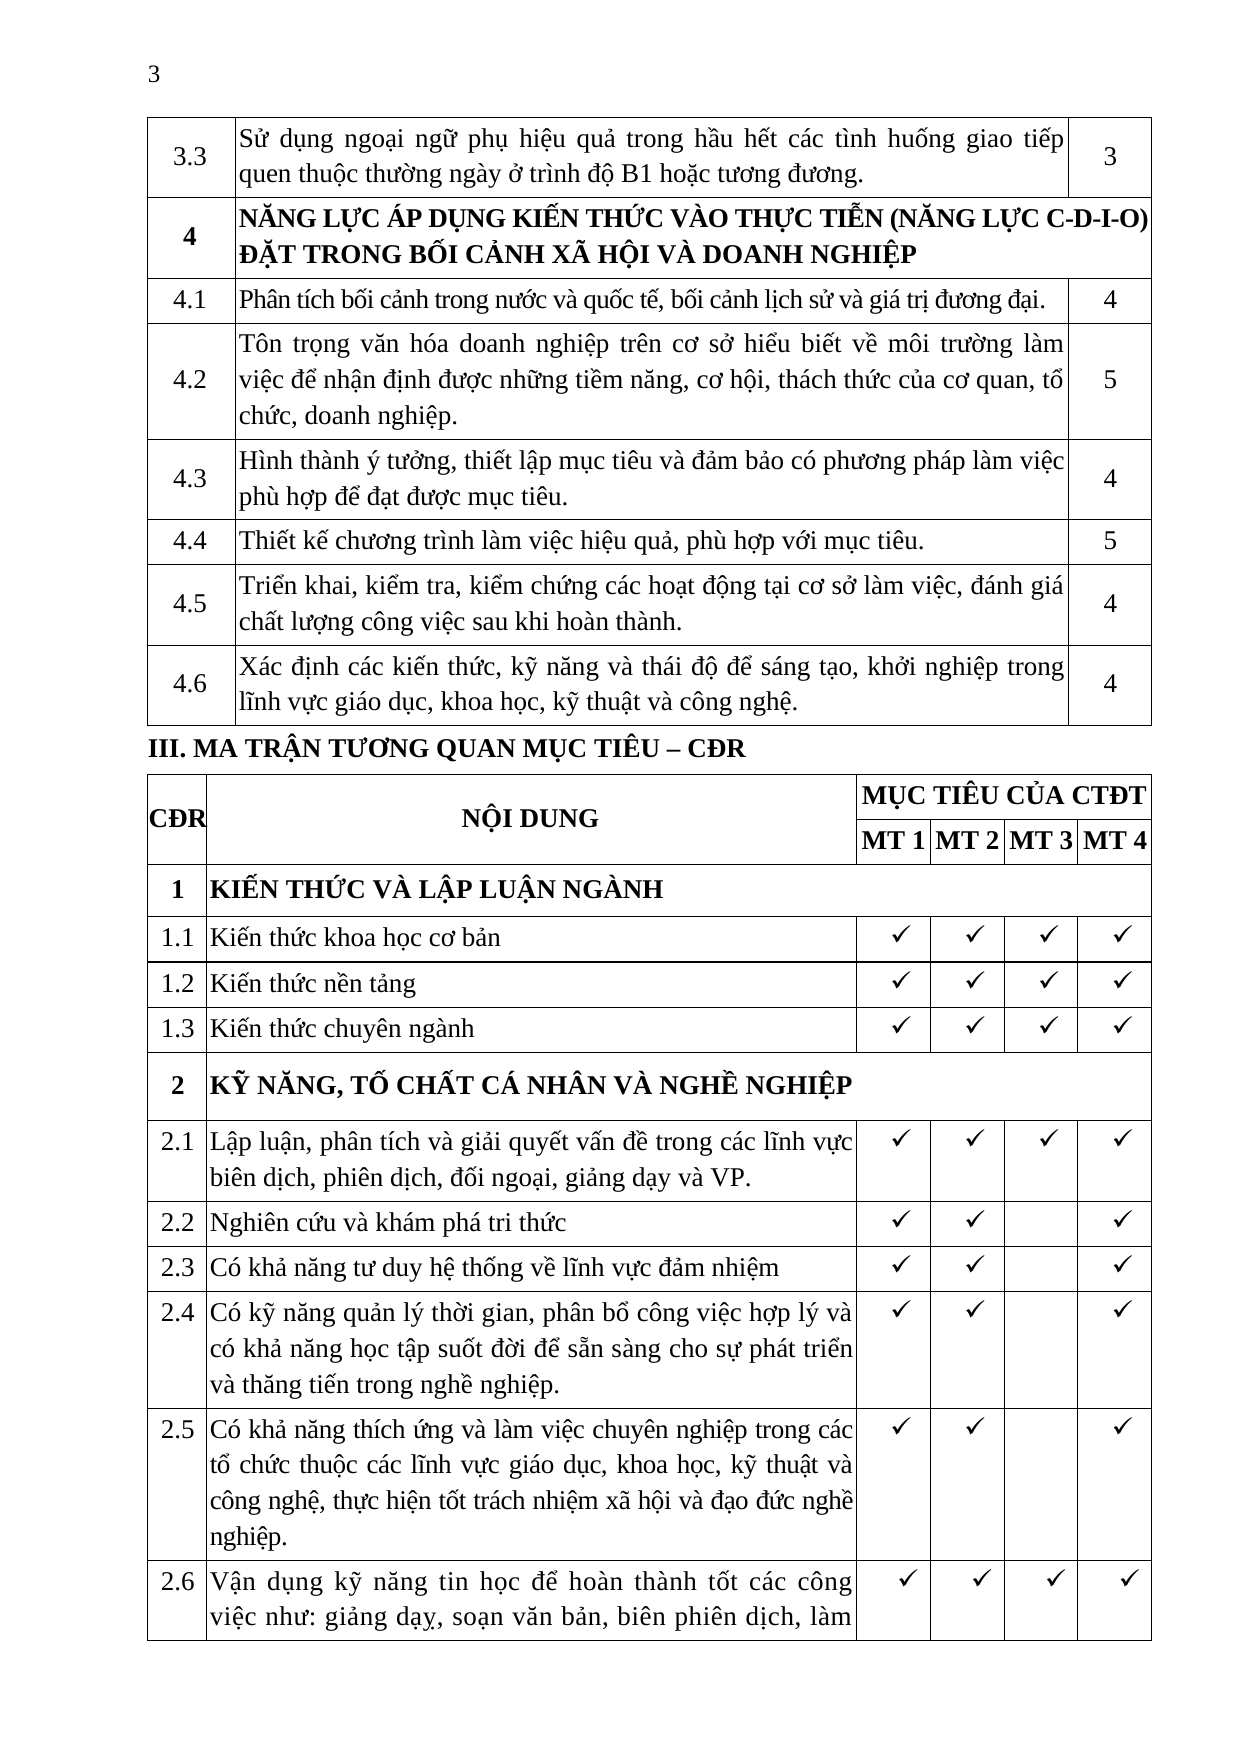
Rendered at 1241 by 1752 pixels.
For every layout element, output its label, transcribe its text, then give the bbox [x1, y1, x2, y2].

table_cell 2.1 [148, 1121, 206, 1201]
table_cell [1078, 1121, 1151, 1201]
table_cell [857, 1008, 930, 1052]
table_cell [857, 1409, 930, 1559]
table_cell [857, 1202, 930, 1246]
table_cell Thiết kế chương trình làm việc hiệu quả, phù hợp với mục tiêu. [236, 520, 1068, 564]
table_cell 4.5 [148, 565, 235, 644]
table_cell [1005, 1202, 1077, 1246]
table_cell 4 [1069, 646, 1151, 725]
table_cell [1078, 1561, 1151, 1640]
table_cell [857, 1247, 930, 1291]
table_cell 3 [1069, 118, 1151, 197]
table_cell Triển khai, kiểm tra, kiểm chứng các hoạt động tại cơ sở làm việc, đánh giá chất lượng công việc sau khi hoàn thành. [236, 565, 1068, 644]
table_cell [931, 1247, 1004, 1291]
table_cell 4.3 [148, 440, 235, 519]
table_cell 2.2 [148, 1202, 206, 1246]
table_cell [931, 1292, 1004, 1407]
table_cell 2.5 [148, 1409, 206, 1559]
table_cell 3.3 [148, 118, 235, 197]
table_cell 1 [148, 865, 206, 916]
table_cell MT 2 [931, 820, 1004, 864]
table_cell MT 3 [1005, 820, 1077, 864]
table_cell Có khả năng tư duy hệ thống về lĩnh vực đảm nhiệm [207, 1247, 856, 1291]
table_cell [1005, 1247, 1077, 1291]
table_cell [931, 1121, 1004, 1201]
table_cell Nghiên cứu và khám phá tri thức [207, 1202, 856, 1246]
table_cell [931, 1202, 1004, 1246]
table_cell 4 [1069, 440, 1151, 519]
table_cell Sử dụng ngoại ngữ phụ hiệu quả trong hầu hết các tình huống giao tiếp quen thuộc thường ngày ở trình độ B1 hoặc tương đương. [236, 118, 1068, 197]
table_cell [1005, 1292, 1077, 1407]
table_cell [1005, 1121, 1077, 1201]
table_cell 4 [148, 198, 235, 278]
table_cell 2.4 [148, 1292, 206, 1407]
table_cell 2.6 [148, 1561, 206, 1640]
table_header CĐR [148, 775, 206, 864]
table_cell KỸ NĂNG, TỐ CHẤT CÁ NHÂN VÀ NGHỀ NGHIỆP [207, 1053, 1151, 1120]
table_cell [207, 1561, 856, 1640]
table_cell [1005, 1008, 1077, 1052]
table_cell [1078, 1409, 1151, 1559]
table_cell [1078, 1247, 1151, 1291]
table_cell [1078, 1008, 1151, 1052]
table_cell [931, 1409, 1004, 1559]
table_cell [857, 963, 930, 1007]
table_cell [857, 1121, 930, 1201]
table_cell Lập luận, phân tích và giải quyết vấn đề trong các lĩnh vực biên dịch, phiên dịch, đối ngoại, giảng dạy và VP. [207, 1121, 856, 1201]
table_cell Phân tích bối cảnh trong nước và quốc tế, bối cảnh lịch sử và giá trị đương đại. [236, 279, 1068, 322]
table_cell MT 1 [857, 820, 930, 864]
table_cell 4.4 [148, 520, 235, 564]
table_cell [1078, 963, 1151, 1007]
table_cell Hình thành ý tưởng, thiết lập mục tiêu và đảm bảo có phương pháp làm việc phù hợp để đạt được mục tiêu. [236, 440, 1068, 519]
table_cell 1.3 [148, 1008, 206, 1052]
table_cell Tôn trọng văn hóa doanh nghiệp trên cơ sở hiểu biết về môi trường làm việc để nhận định được những tiềm năng, cơ hội, thách thức của cơ quan, tổ chức, doanh nghiệp. [236, 324, 1068, 439]
table_cell [931, 963, 1004, 1007]
table_cell [1078, 1202, 1151, 1246]
table_cell NĂNG LỰC ÁP DỤNG KIẾN THỨC VÀO THỰC TIỄN (NĂNG LỰC C-D-I-O) ĐẶT TRONG BỐI CẢNH XÃ HỘI VÀ DOANH NGHIỆP [236, 198, 1151, 278]
text III. MA TRẬN TƯƠNG QUAN MỤC TIÊU – CĐR [148, 732, 1152, 763]
table_cell [1005, 963, 1077, 1007]
table_cell [931, 917, 1004, 961]
table_cell [1078, 1292, 1151, 1407]
table_cell [857, 917, 930, 961]
table_cell 2.3 [148, 1247, 206, 1291]
table_cell 4 [1069, 279, 1151, 322]
table_header NỘI DUNG [207, 775, 856, 864]
table_cell Kiến thức khoa học cơ bản [207, 917, 856, 961]
table_cell [1078, 917, 1151, 961]
table_cell 1.1 [148, 917, 206, 961]
table_cell 5 [1069, 520, 1151, 564]
table_header MỤC TIÊU CỦA CTĐT [857, 775, 1151, 819]
table_cell [1005, 1561, 1077, 1640]
table_cell Có khả năng thích ứng và làm việc chuyên nghiệp trong các tổ chức thuộc các lĩnh vực giáo dục, khoa học, kỹ thuật và công nghệ, thực hiện tốt trách nhiệm xã hội và đạo đức nghề nghiệp. [207, 1409, 856, 1559]
table_cell [1005, 917, 1077, 961]
table_cell [1005, 1409, 1077, 1559]
table_cell Kiến thức nền tảng [207, 963, 856, 1007]
table_cell [857, 1561, 930, 1640]
table_cell Xác định các kiến thức, kỹ năng và thái độ để sáng tạo, khởi nghiệp trong lĩnh vực giáo dục, khoa học, kỹ thuật và công nghệ. [236, 646, 1068, 725]
table_cell Kiến thức chuyên ngành [207, 1008, 856, 1052]
table_cell Có kỹ năng quản lý thời gian, phân bổ công việc hợp lý và có khả năng học tập suốt đời để sẵn sàng cho sự phát triển và thăng tiến trong nghề nghiệp. [207, 1292, 856, 1407]
table_cell 5 [1069, 324, 1151, 439]
table_cell 4.2 [148, 324, 235, 439]
table_cell MT 4 [1078, 820, 1151, 864]
table_cell 4.6 [148, 646, 235, 725]
table_cell 4 [1069, 565, 1151, 644]
table_cell 4.1 [148, 279, 235, 322]
table_cell KIẾN THỨC VÀ LẬP LUẬN NGÀNH [207, 865, 1151, 916]
table_cell [857, 1292, 930, 1407]
table_cell 2 [148, 1053, 206, 1120]
table_cell [931, 1008, 1004, 1052]
table_cell 1.2 [148, 963, 206, 1007]
table_cell [931, 1561, 1004, 1640]
